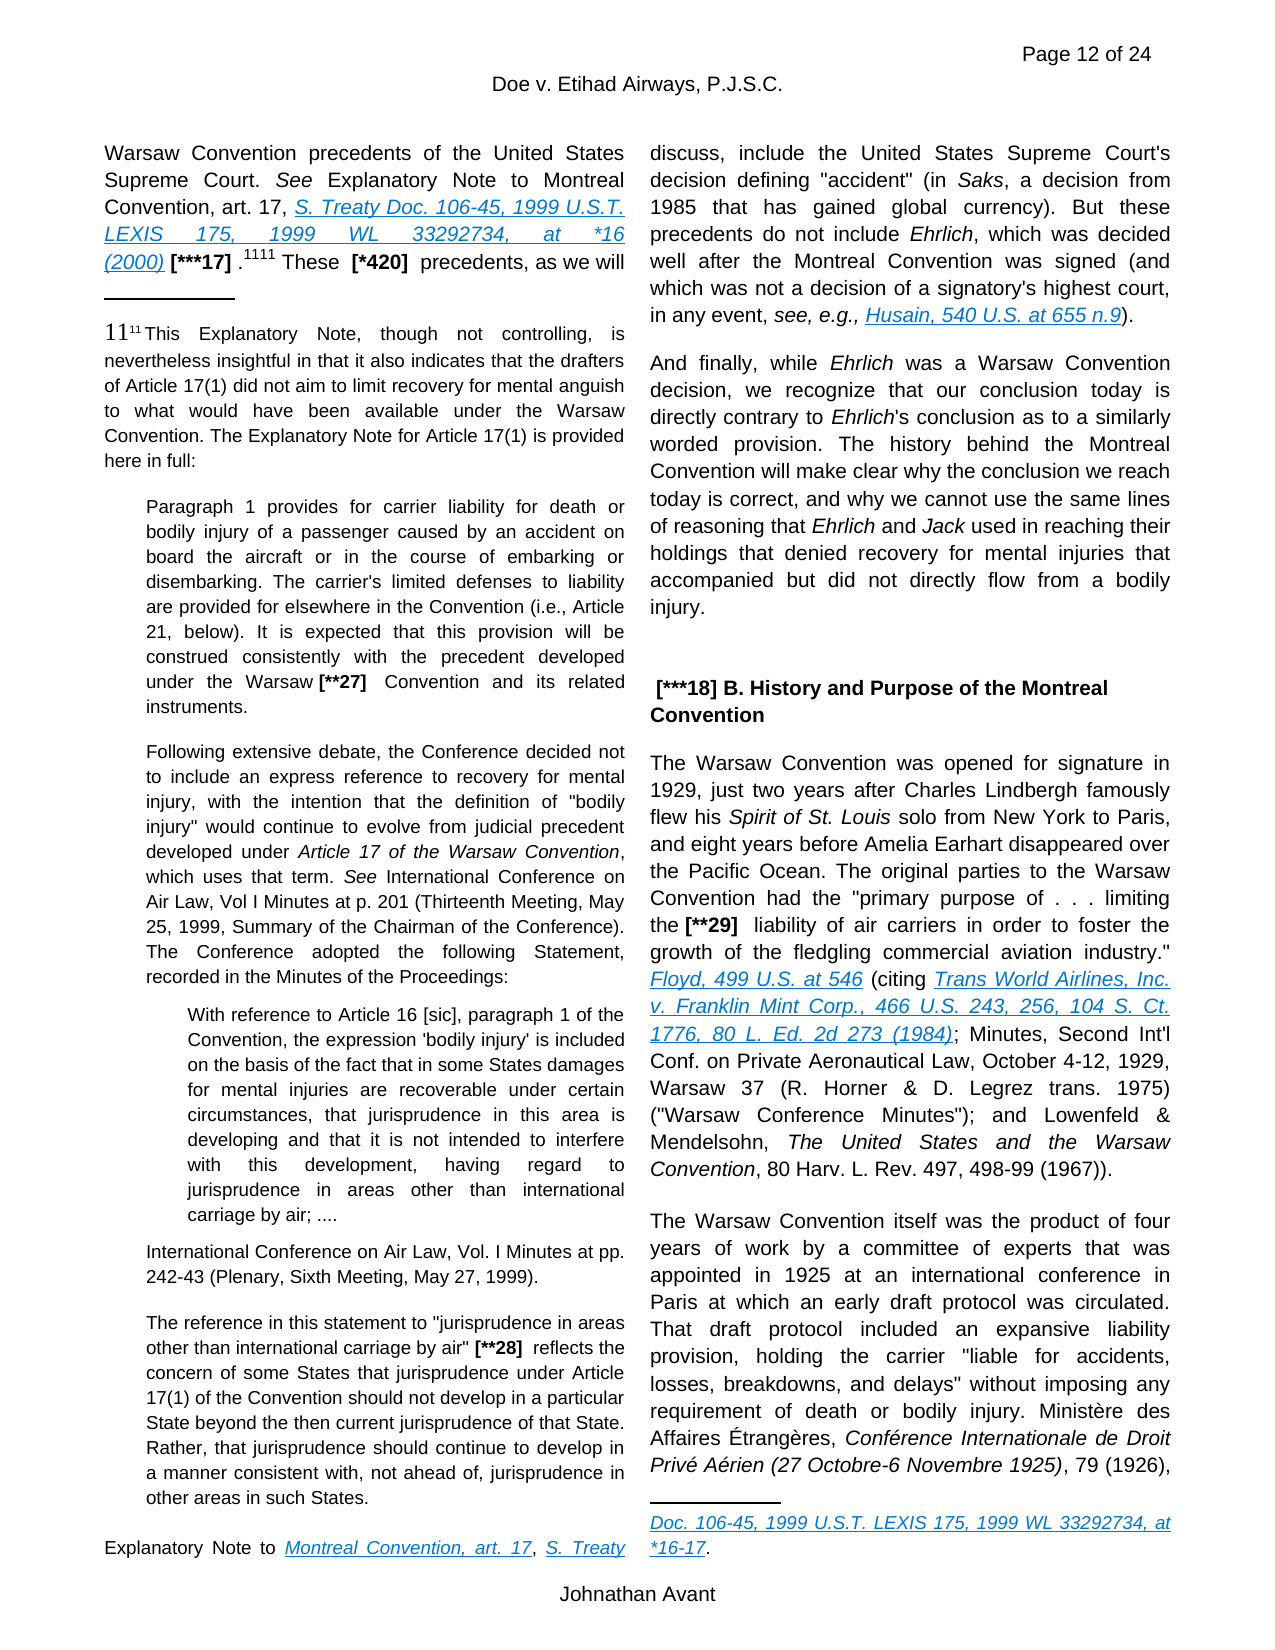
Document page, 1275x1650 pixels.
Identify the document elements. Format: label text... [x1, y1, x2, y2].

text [650, 137, 1171, 327]
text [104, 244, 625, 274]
text The Warsaw Convention was opened for signature in 1929, just two years after Charles Lindbergh famously flew his Spirit of St. Louis solo from New York to Paris, and eight years before Amelia Earhart disappeared over the Pacific Ocean. The original parties to the Warsaw Convention had the "primary purpose of . . . limiting the [**29] liability of air carriers in order to foster the growth of the fledgling commercial aviation industry." Floyd, 499 U.S. at 546 (citing Trans World Airlines, Inc. v. Franklin Mint Corp., 466 U.S. 243, 256, 104 S. Ct. 1776, 80 L. Ed. 2d 273 (1984); Minutes, Second Int'l Conf. on Private Aeronautical Law, October 4-12, 1929, Warsaw 37 (R. Horner & D. Legrez trans. 1975) ("Warsaw Conference Minutes"); and Lowenfeld & Mendelsohn, The United States and the Warsaw Convention, 80 Harv. L. Rev. 497, 498-99 (1967)). [650, 747, 1171, 1181]
text [***18] B. History and Purpose of the Montreal Convention [650, 644, 1171, 727]
text And finally, while Ehrlich was a Warsaw Convention decision, we recognize that our conclusion today is directly contrary to Ehrlich's conclusion as to a similarly worded provision. The history behind the Montreal Convention will make clear why the conclusion we reach today is correct, and why we cannot use the same lines of reasoning that Ehrlich and Jack used in reaching their holdings that denied recovery for mental injuries that accompanied but did not directly flow from a bodily injury. [650, 348, 1171, 619]
